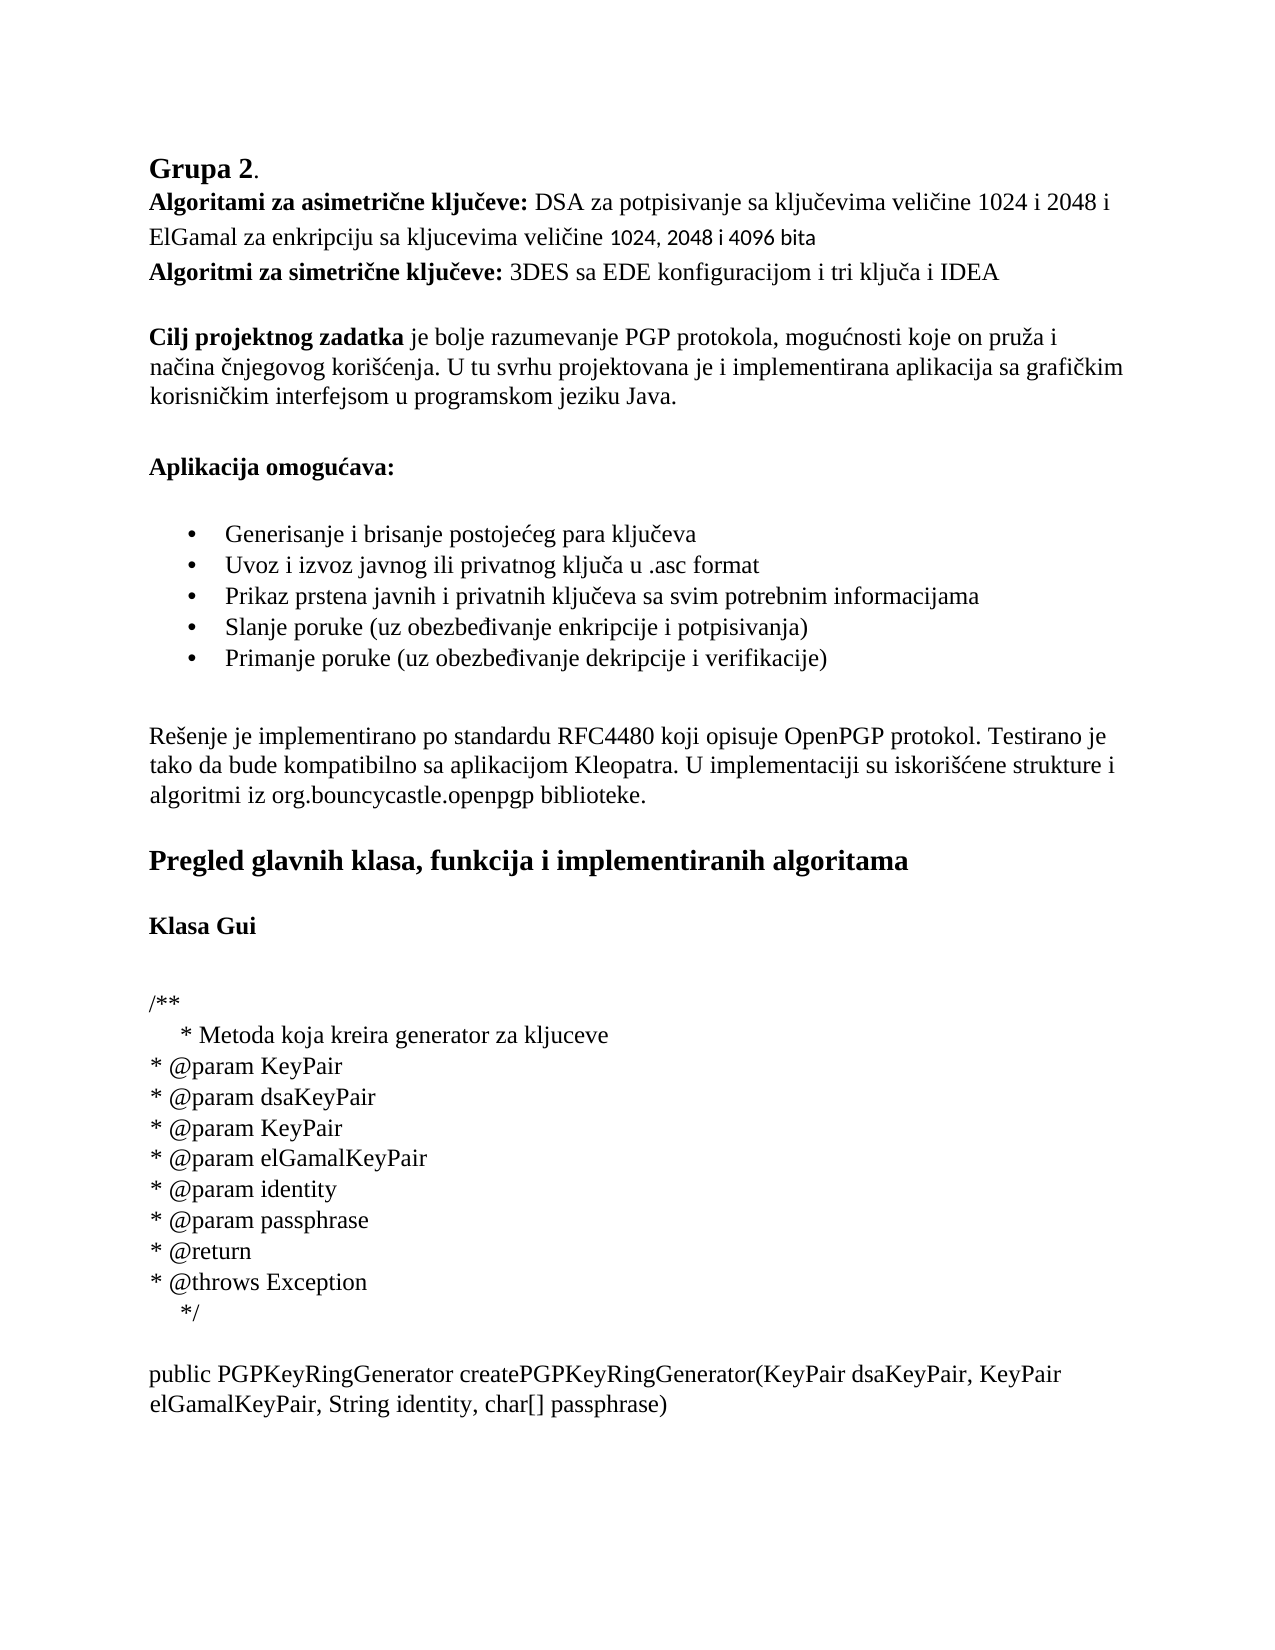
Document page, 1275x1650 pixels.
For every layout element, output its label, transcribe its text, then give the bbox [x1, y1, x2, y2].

text Rešenje je implementirano po standardu RFC4480 koji opisuje OpenPGP protokol. Testirano je tako da bude kompatibilno sa aplikacijom Kleopatra. U implementaciji su iskorišćene strukture i algoritmi iz org.bouncycastle.openpgp biblioteke. [148, 721, 1124, 809]
list Primanje poruke (uz obezbeđivanje dekripcije i verifikacije) [187, 643, 1124, 671]
text Grupa 2. [148, 151, 1124, 184]
text ElGamal za enkripciju sa kljucevima veličine 1024, 2048 i 4096 bita [148, 222, 1124, 252]
list Prikaz prstena javnih i privatnih ključeva sa svim potrebnim informacijama [187, 581, 1124, 609]
list Uvoz i izvoz javnog ili privatnog ključa u .asc format [187, 550, 1124, 579]
text */ [148, 1298, 1124, 1326]
list @param dsaKeyPair [150, 1082, 1124, 1111]
list @param elGamalKeyPair [150, 1143, 1124, 1172]
list @throws Exception [150, 1267, 1124, 1296]
list @param KeyPair [150, 1051, 1124, 1080]
text Aplikacija omogućava: [148, 452, 1124, 481]
text Algoritami za asimetrične ključeve: DSA za potpisivanje sa ključevima veličine 1024 i 2048 i [148, 187, 1124, 216]
list @param passphrase [150, 1205, 1124, 1234]
list @param KeyPair [150, 1113, 1124, 1141]
list Generisanje i brisanje postojećeg para ključeva [187, 519, 1124, 548]
text Algoritmi za simetrične ključeve: 3DES sa EDE konfiguracijom i tri ključa i IDEA [148, 257, 1124, 286]
text Pregled glavnih klasa, funkcija i implementiranih algoritama [148, 843, 1124, 877]
text Klasa Gui [148, 911, 1124, 939]
list @param identity [150, 1174, 1124, 1203]
text * Metoda koja kreira generator za kljuceve [148, 1020, 1124, 1049]
list Slanje poruke (uz obezbeđivanje enkripcije i potpisivanja) [187, 612, 1124, 641]
text public PGPKeyRingGenerator createPGPKeyRingGenerator(KeyPair dsaKeyPair, KeyPair elGamalKeyPair, String identity, char[] passphrase) [148, 1359, 1124, 1418]
text /** [148, 989, 1124, 1018]
text Cilj projektnog zadatka je bolje razumevanje PGP protokola, mogućnosti koje on pruža i načina čnjegovog korišćenja. U tu svrhu projektovana je i implementirana aplikacija sa grafičkim korisničkim interfejsom u programskom jeziku Java. [148, 322, 1124, 410]
list @return [150, 1236, 1124, 1265]
